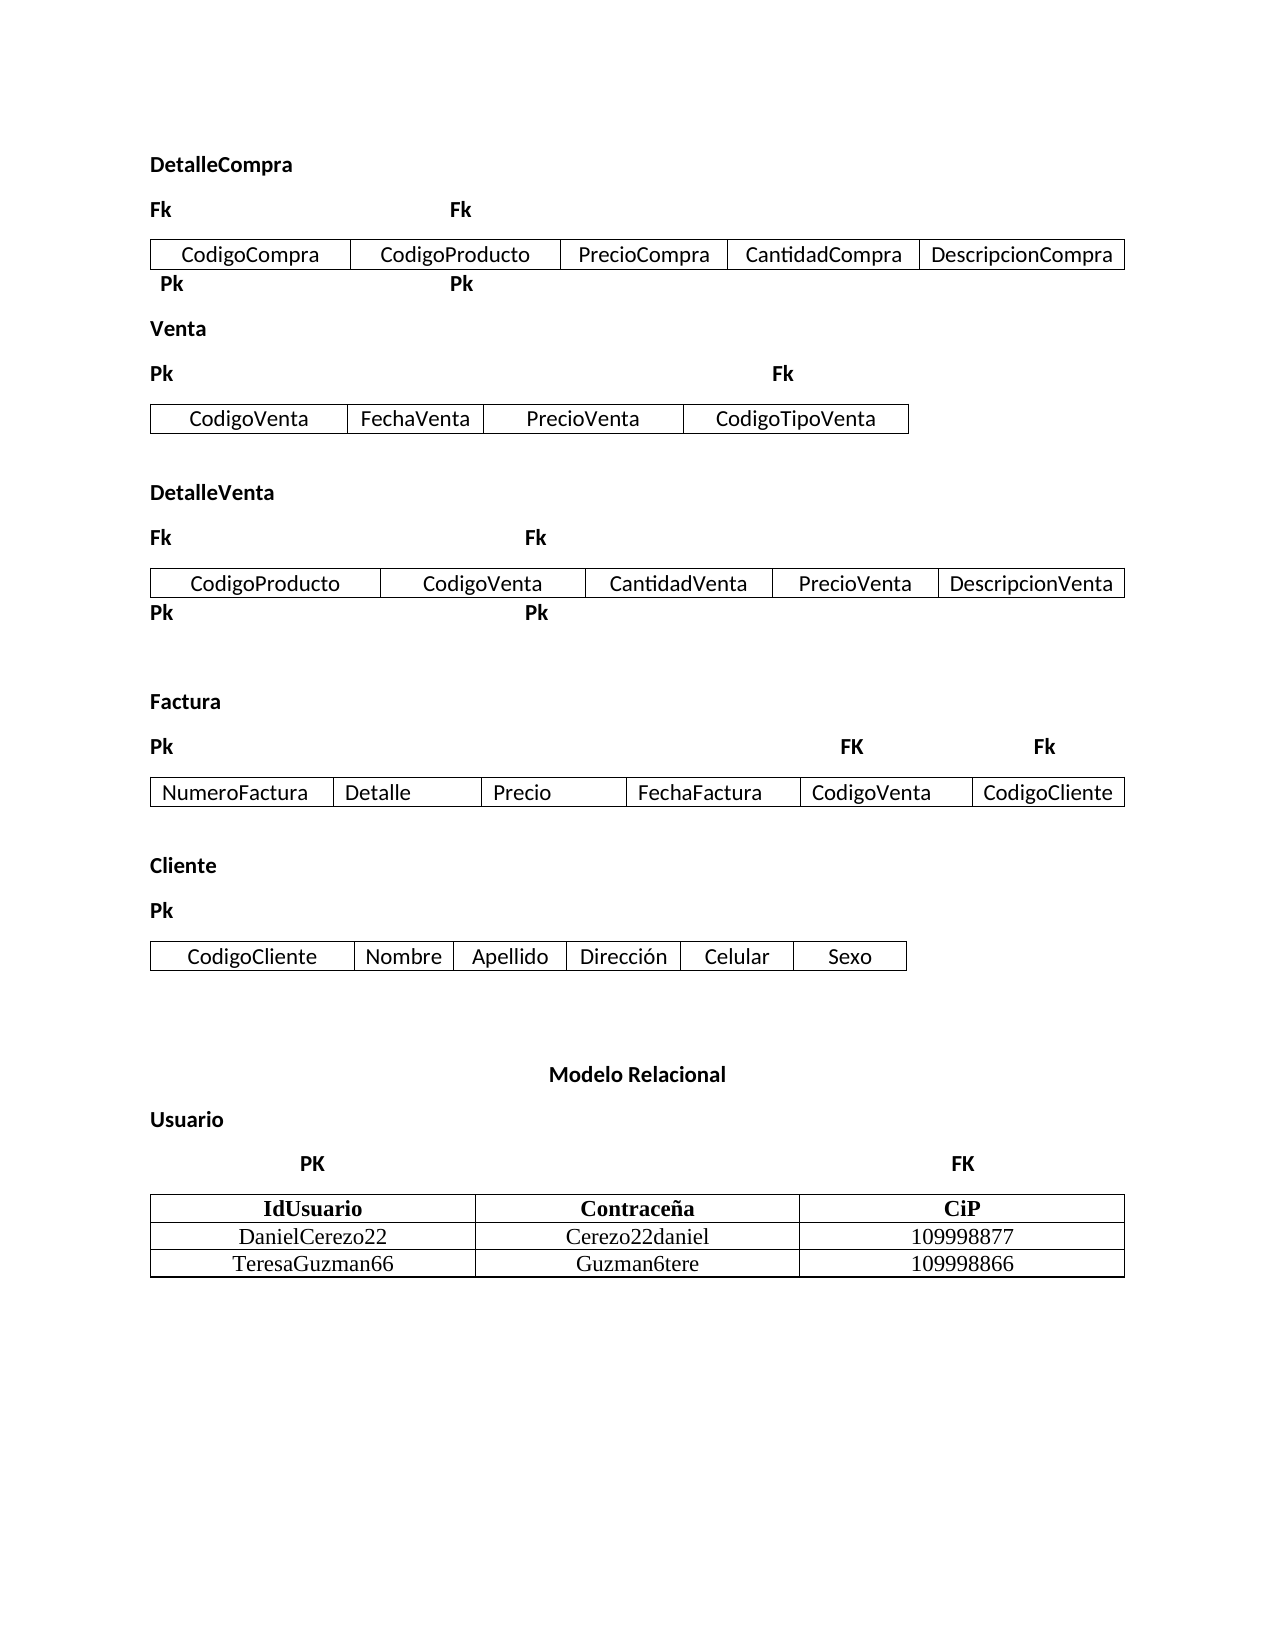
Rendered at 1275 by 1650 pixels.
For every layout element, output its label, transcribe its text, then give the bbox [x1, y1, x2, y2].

table_header PrecioCompra [561, 240, 727, 268]
table_header CodigoCompra [151, 240, 350, 268]
table_cell TeresaGuzman66 [151, 1250, 475, 1276]
table_cell DanielCerezo22 [151, 1223, 475, 1249]
table_header PrecioVenta [484, 405, 683, 433]
table_header CodigoCliente [973, 778, 1124, 806]
table_header CodigoVenta [801, 778, 972, 806]
table_header IdUsuario [151, 1195, 475, 1222]
table_header CantidadCompra [728, 240, 919, 268]
text PK FK [225, 1149, 1125, 1178]
table_header Nombre [355, 942, 453, 970]
table_header CodigoProducto [151, 569, 380, 597]
text Pk FK Fk [150, 732, 1125, 760]
table_header Celular [681, 942, 793, 970]
table_header Sexo [794, 942, 906, 970]
text Pk Fk [150, 359, 1125, 387]
text Fk Fk [150, 195, 1125, 223]
table_header Precio [482, 778, 626, 806]
table_header DescripcionVenta [939, 569, 1124, 597]
table_header CodigoVenta [151, 405, 347, 433]
text DetalleCompra [150, 150, 1125, 178]
text Venta [150, 314, 1125, 342]
text Fk Fk [150, 523, 1125, 551]
table_header Detalle [334, 778, 481, 806]
table_header DescripcionCompra [920, 240, 1124, 268]
table_cell 109998866 [800, 1250, 1124, 1276]
table_header NumeroFactura [151, 778, 333, 806]
table_header PrecioVenta [773, 569, 938, 597]
table_header FechaVenta [348, 405, 483, 433]
table_header CantidadVenta [586, 569, 772, 597]
table_header Dirección [567, 942, 680, 970]
table_header CodigoProducto [351, 240, 560, 268]
text Pk Pk [150, 598, 1125, 626]
table_header FechaFactura [627, 778, 800, 806]
text Usuario [150, 1105, 1125, 1133]
text Pk [150, 896, 1125, 924]
text Factura [150, 687, 1125, 715]
text Pk Pk [150, 270, 1125, 297]
text DetalleVenta [150, 478, 1125, 506]
table_header CodigoTipoVenta [684, 405, 908, 433]
table_header Contraceña [476, 1195, 799, 1222]
text Cliente [150, 851, 1125, 879]
table_cell Guzman6tere [476, 1250, 799, 1276]
table_header CiP [800, 1195, 1124, 1222]
table_header CodigoVenta [381, 569, 585, 597]
table_cell 109998877 [800, 1223, 1124, 1249]
table_cell Cerezo22daniel [476, 1223, 799, 1249]
table_header CodigoCliente [151, 942, 354, 970]
text Modelo Relacional [150, 1060, 1125, 1088]
table_header Apellido [454, 942, 566, 970]
